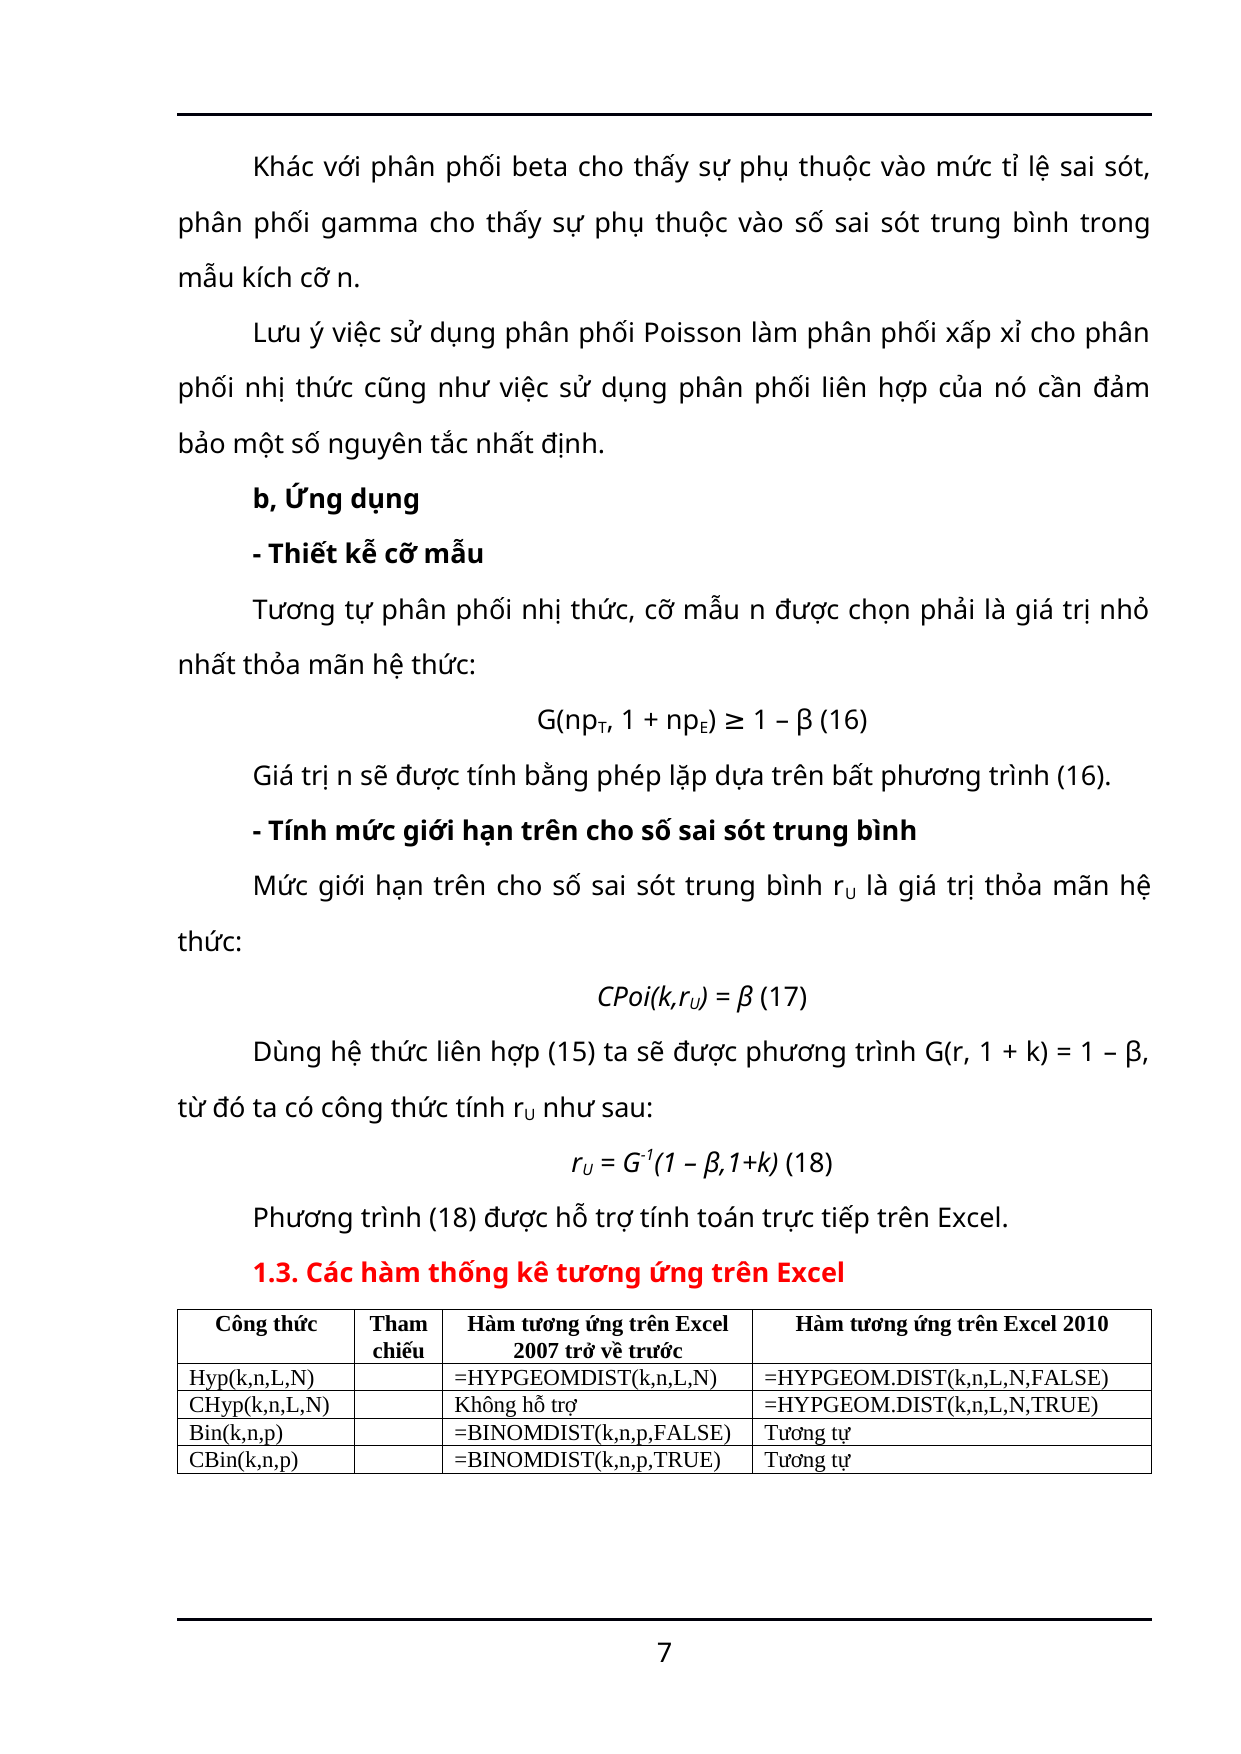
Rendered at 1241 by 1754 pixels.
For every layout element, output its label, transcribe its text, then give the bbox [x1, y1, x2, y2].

table_cell [355, 1419, 442, 1445]
table_cell =BINOMDIST(k,n,p,FALSE) [443, 1419, 752, 1445]
text G(npT, 1 + npE) ≥ 1 – β (16) [177, 701, 1152, 738]
table_cell [355, 1446, 442, 1473]
table_cell =BINOMDIST(k,n,p,TRUE) [443, 1446, 752, 1473]
text CPoi(k,rU) = β (17) [177, 977, 1152, 1014]
text Mức giới hạn trên cho số sai sót trung bình rU là giá trị thỏa mãn hệ thức: [177, 867, 1152, 959]
table_cell [355, 1391, 442, 1418]
text Giá trị n sẽ được tính bằng phép lặp dựa trên bất phương trình (16). [177, 756, 1152, 793]
table_cell Bin(k,n,p) [178, 1419, 354, 1445]
text - Thiết kễ cỡ mẫu [177, 535, 1152, 572]
table_cell Không hỗ trợ [443, 1391, 752, 1418]
text rU = G-1(1 – β,1+k) (18) [177, 1143, 1152, 1180]
table_cell Tương tự [753, 1419, 1151, 1445]
text - Tính mức giới hạn trên cho số sai sót trung bình [177, 811, 1152, 848]
table_header Hàm tương ứng trên Excel 2007 trở về trước [443, 1310, 752, 1363]
text Dùng hệ thức liên hợp (15) ta sẽ được phương trình G(r, 1 + k) = 1 – β, từ đó ta có công thức tính rU như sau: [177, 1033, 1152, 1125]
table_cell =HYPGEOMDIST(k,n,L,N) [443, 1364, 752, 1390]
table_cell =HYPGEOM.DIST(k,n,L,N,TRUE) [753, 1391, 1151, 1418]
text Tương tự phân phối nhị thức, cỡ mẫu n được chọn phải là giá trị nhỏ nhất thỏa mãn hệ thức: [177, 590, 1152, 682]
text Lưu ý việc sử dụng phân phối Poisson làm phân phối xấp xỉ cho phân phối nhị thức cũng như việc sử dụng phân phối liên hợp của nó cần đảm bảo một số nguyên tắc nhất định. [177, 314, 1152, 461]
table_header Tham chiếu [355, 1310, 442, 1363]
table_cell Tương tự [753, 1446, 1151, 1473]
table_header Hàm tương ứng trên Excel 2010 [753, 1310, 1151, 1363]
table_cell [355, 1364, 442, 1390]
table_cell =HYPGEOM.DIST(k,n,L,N,FALSE) [753, 1364, 1151, 1390]
text b, Ứng dụng [177, 479, 1152, 516]
table_header Công thức [178, 1310, 354, 1363]
subtitle 1.3. Các hàm thống kê tương ứng trên Excel [177, 1254, 1152, 1291]
text Phương trình (18) được hỗ trợ tính toán trực tiếp trên Excel. [177, 1199, 1152, 1236]
text Khác với phân phối beta cho thấy sự phụ thuộc vào mức tỉ lệ sai sót, phân phối gamma cho thấy sự phụ thuộc vào số sai sót trung bình trong mẫu kích cỡ n. [177, 148, 1152, 295]
table_cell Hyp(k,n,L,N) [178, 1364, 354, 1390]
table_cell CBin(k,n,p) [178, 1446, 354, 1473]
table_cell CHyp(k,n,L,N) [178, 1391, 354, 1418]
